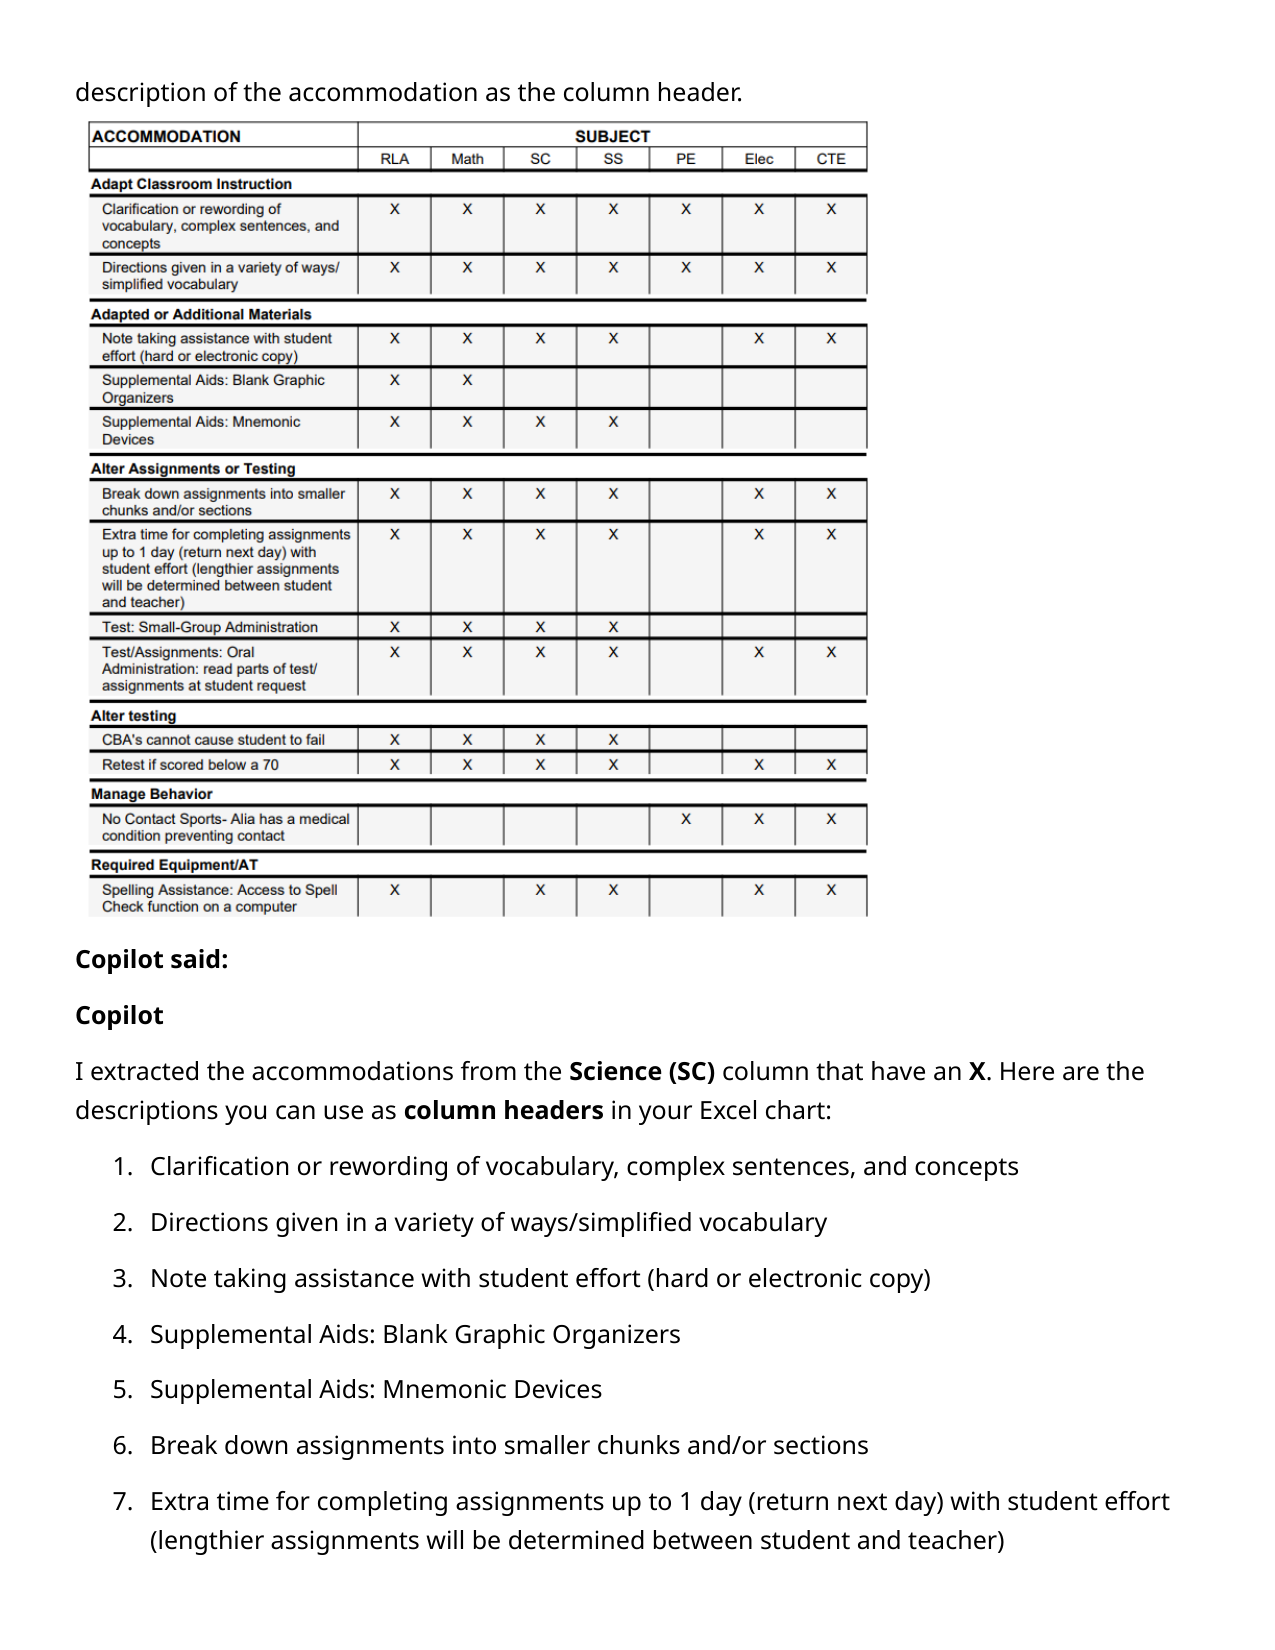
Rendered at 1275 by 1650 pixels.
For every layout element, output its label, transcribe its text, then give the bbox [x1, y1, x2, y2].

list Extra time for completing assignments up to 1 day (return next day) with student effort (lengthier assignments will be determined between student and teacher) [112, 1484, 1200, 1557]
text Copilot [75, 998, 1200, 1032]
list Supplemental Aids: Blank Graphic Organizers [112, 1316, 1200, 1350]
list Clarification or rewording of vocabulary, complex sentences, and concepts [112, 1149, 1200, 1183]
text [75, 75, 1200, 920]
list Note taking assistance with student effort (hard or electronic copy) [112, 1261, 1200, 1294]
text Copilot said: [75, 942, 1200, 976]
list Supplemental Aids: Mnemonic Devices [112, 1372, 1200, 1406]
picture [75, 114, 879, 921]
list Break down assignments into smaller chunks and/or sections [112, 1428, 1200, 1462]
list Directions given in a variety of ways/simplified vocabulary [112, 1205, 1200, 1239]
text I extracted the accommodations from the Science (SC) column that have an X. Here are the descriptions you can use as column headers in your Excel chart: [75, 1054, 1200, 1127]
